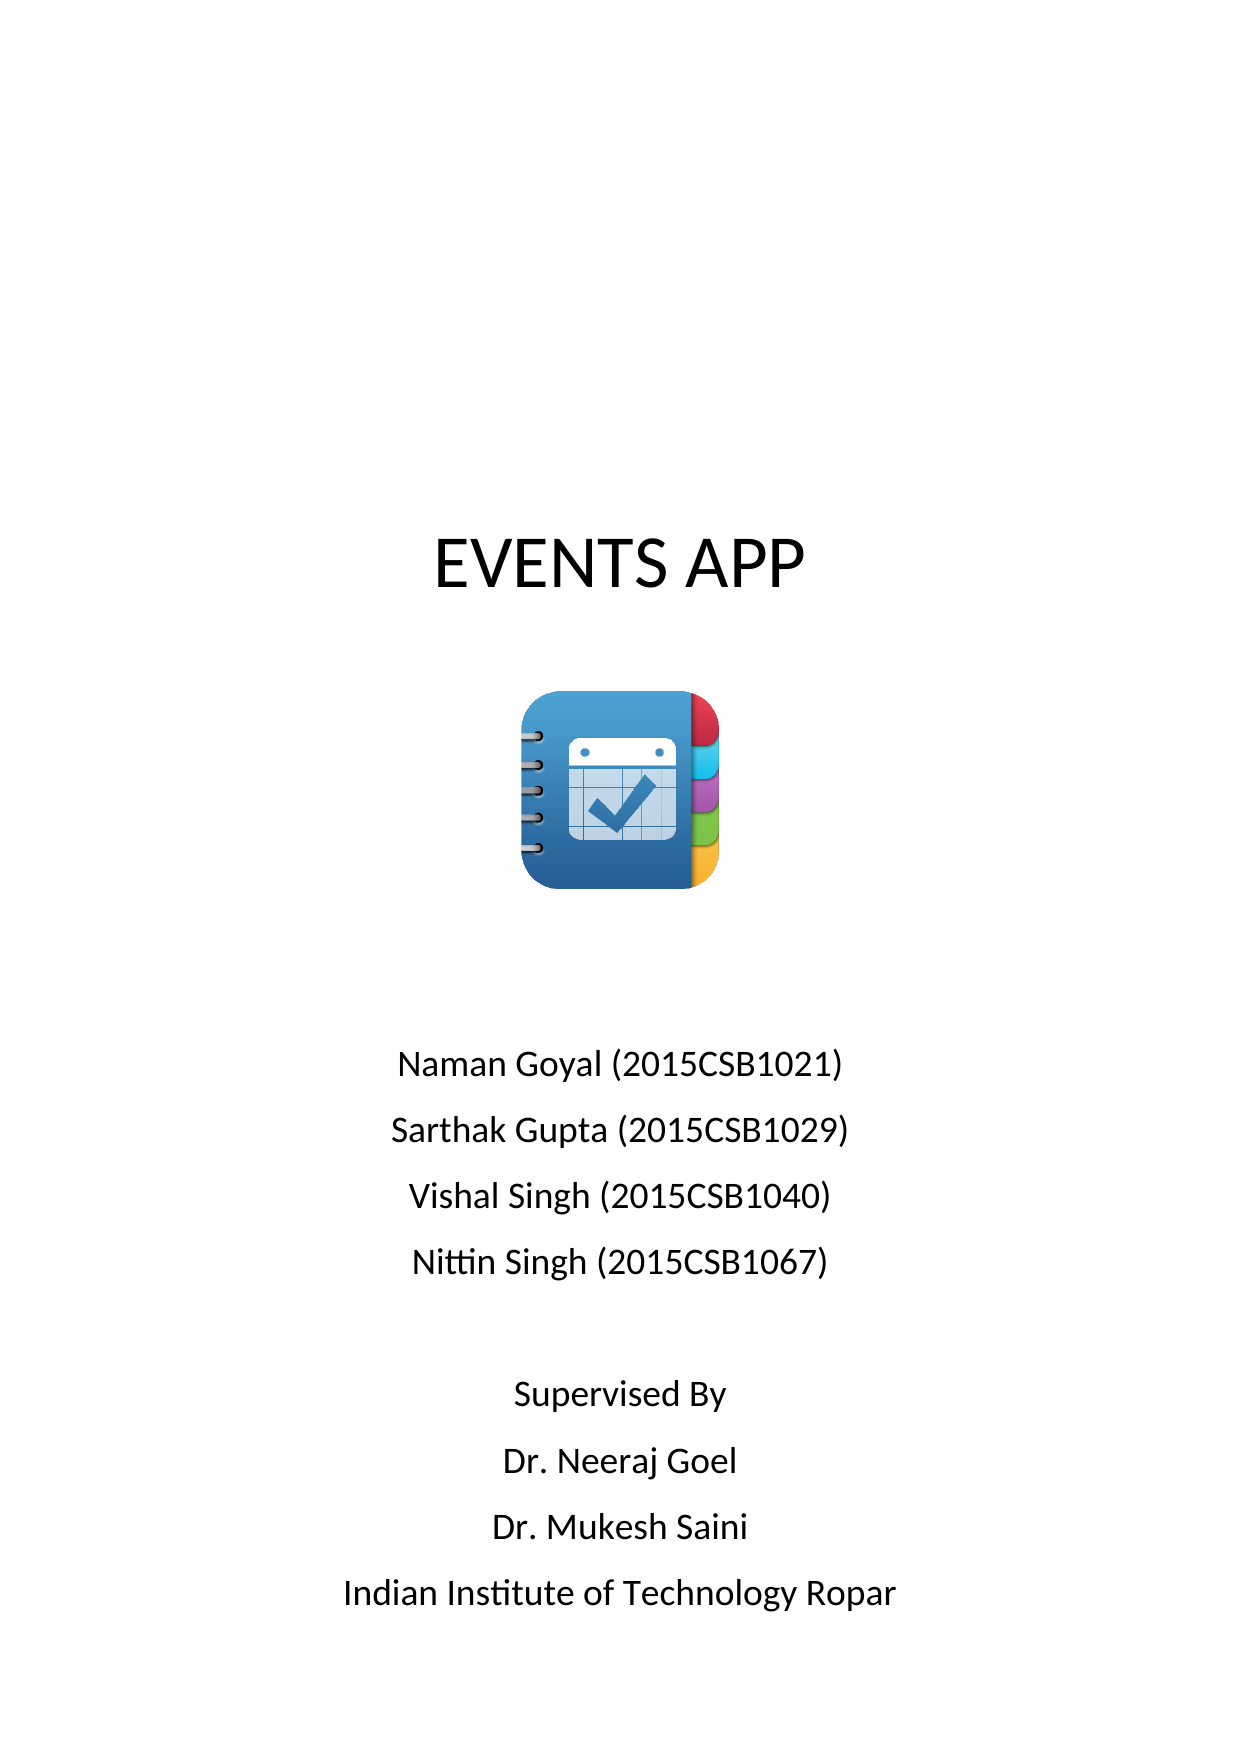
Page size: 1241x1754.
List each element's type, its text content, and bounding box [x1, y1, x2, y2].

text Vishal Singh (2015CSB1040) [75, 1172, 1165, 1218]
text Supervised By [75, 1370, 1165, 1416]
picture [521, 691, 719, 889]
text Indian Institute of Technology Ropar [75, 1569, 1165, 1615]
text Naman Goyal (2015CSB1021) [75, 1040, 1165, 1086]
text Sarthak Gupta (2015CSB1029) [75, 1106, 1165, 1152]
text Dr. Neeraj Goel [75, 1437, 1165, 1482]
text Nittin Singh (2015CSB1067) [75, 1238, 1165, 1284]
text EVENTS APP [75, 515, 1165, 607]
text Dr. Mukesh Saini [75, 1503, 1165, 1548]
